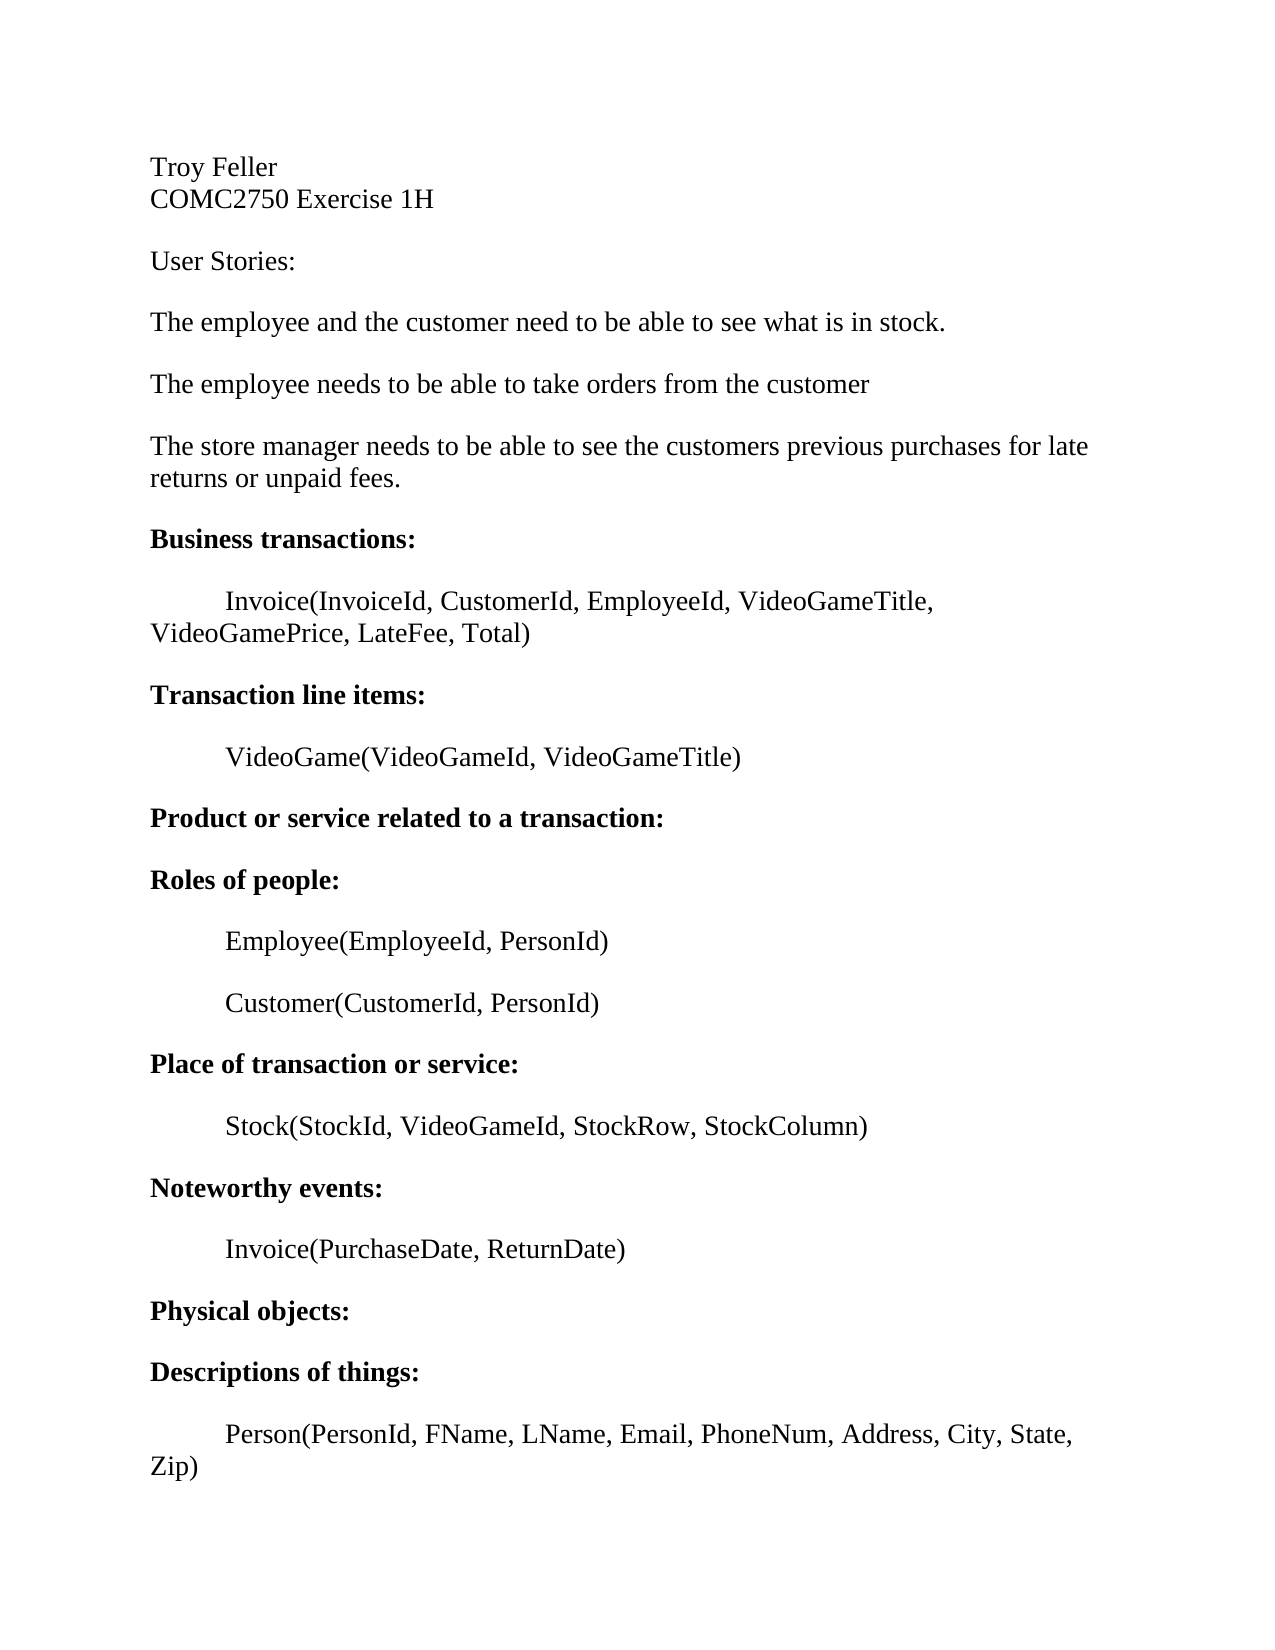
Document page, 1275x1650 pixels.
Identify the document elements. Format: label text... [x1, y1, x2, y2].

text Person(PersonId, FName, LName, Email, PhoneNum, Address, City, State, Zip) [150, 1417, 1125, 1482]
text Place of transaction or service: [150, 1047, 1125, 1080]
text The employee and the customer need to be able to see what is in stock. [150, 306, 1125, 338]
text The store manager needs to be able to see the customers previous purchases for late returns or unpaid fees. [150, 429, 1125, 493]
text Business transactions: [150, 523, 1125, 555]
text Physical objects: [150, 1294, 1125, 1326]
text Employee(EmployeeId, PersonId) [150, 924, 1125, 957]
text The employee needs to be able to take orders from the customer [150, 367, 1125, 399]
text Product or service related to a transaction: [150, 801, 1125, 834]
text Roles of people: [150, 863, 1125, 895]
text User Stories: [150, 244, 1125, 276]
text Troy Feller COMC2750 Exercise 1H [150, 150, 1125, 215]
text Transaction line items: [150, 678, 1125, 711]
text Descriptions of things: [150, 1355, 1125, 1388]
text VideoGame(VideoGameId, VideoGameTitle) [150, 740, 1125, 772]
text Invoice(PurchaseDate, ReturnDate) [150, 1232, 1125, 1264]
text Stock(StockId, VideoGameId, StockRow, StockColumn) [150, 1109, 1125, 1141]
text Invoice(InvoiceId, CustomerId, EmployeeId, VideoGameTitle, VideoGamePrice, LateFee, Total) [150, 584, 1125, 649]
text Customer(CustomerId, PersonId) [150, 986, 1125, 1018]
text Noteworthy events: [150, 1171, 1125, 1203]
